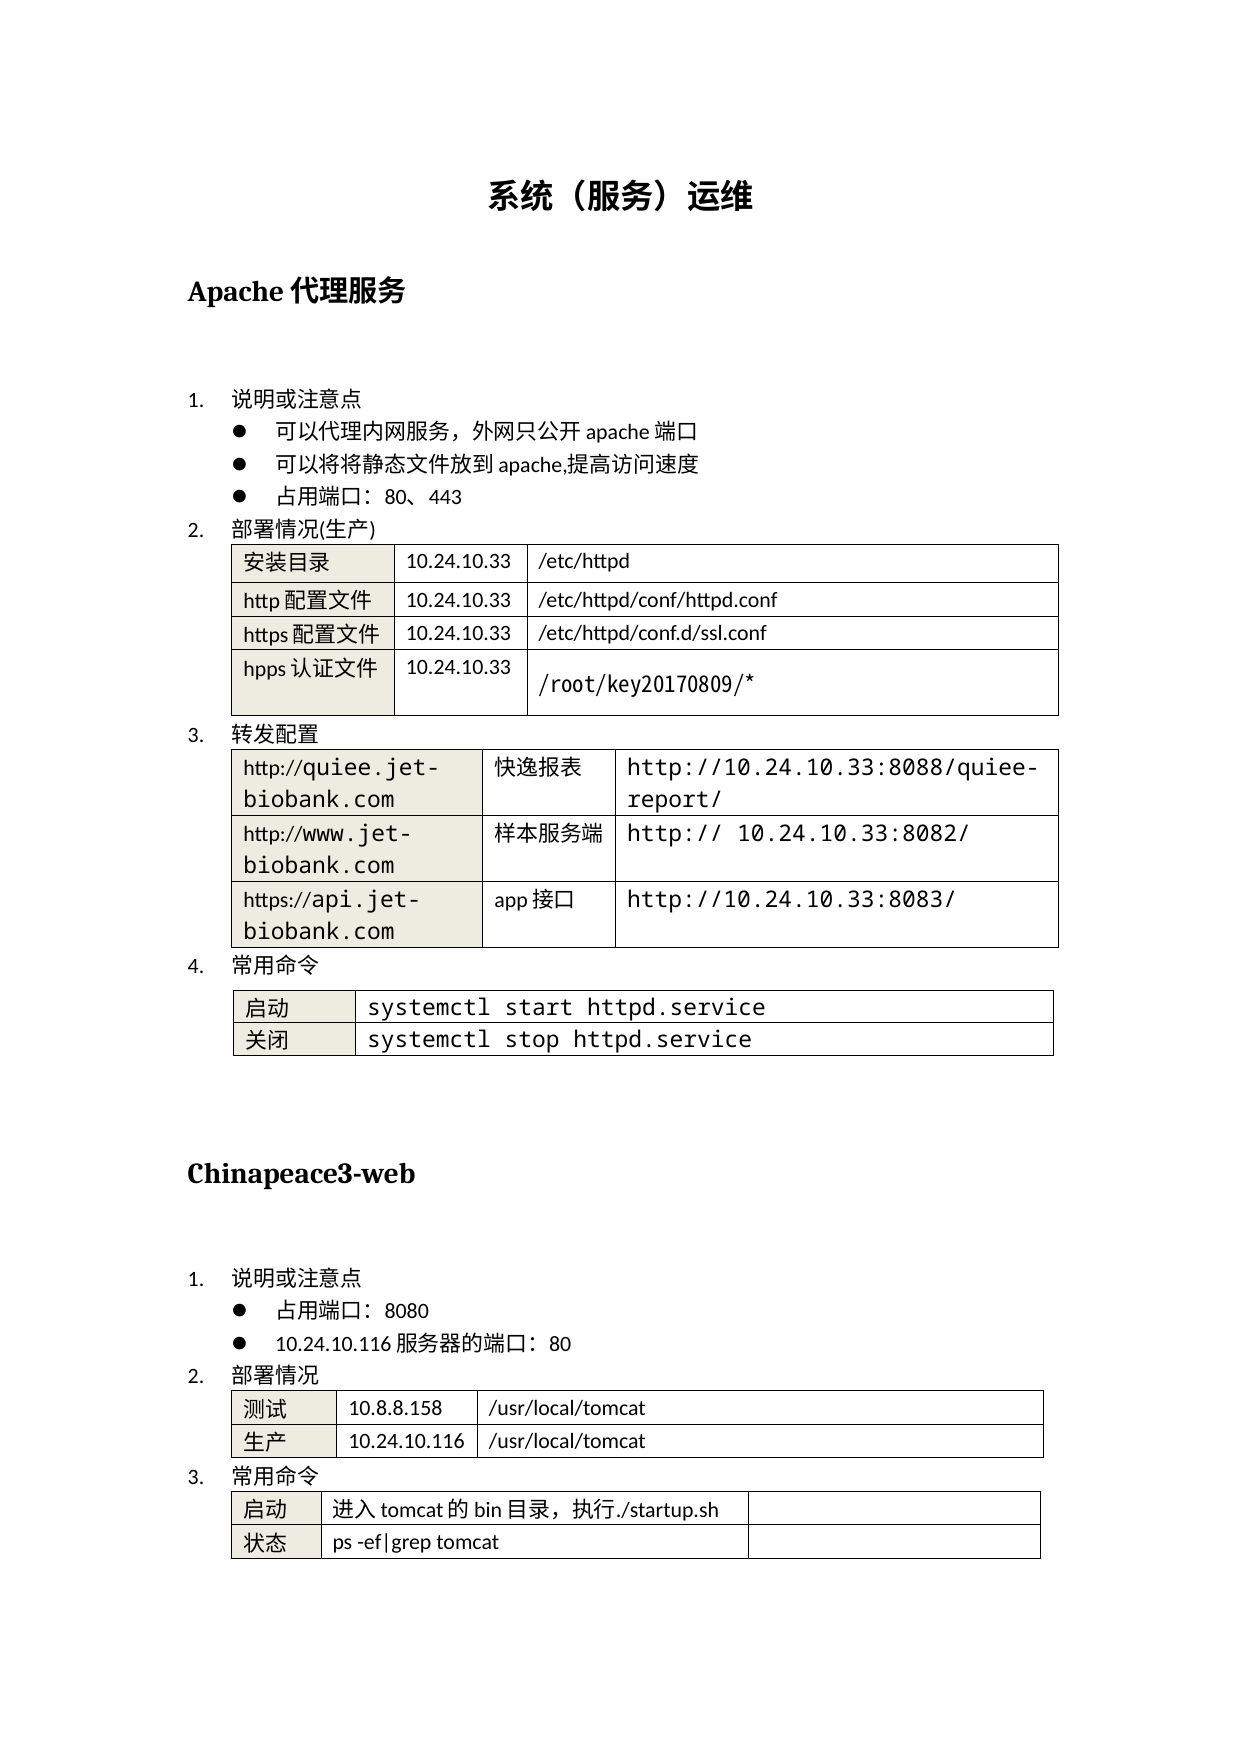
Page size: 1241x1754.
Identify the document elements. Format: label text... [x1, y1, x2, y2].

table_header 安装目录 [232, 545, 394, 582]
table_cell http:// 10.24.10.33:8082/ [616, 816, 1058, 881]
table_cell https配置文件 [232, 617, 394, 649]
table_cell http配置文件 [232, 583, 394, 616]
list 部署情况(生产) [187, 511, 1053, 544]
table_cell http://www.jet-biobank.com [232, 816, 482, 881]
table_cell 状态 [232, 1525, 321, 1558]
list 常用命令 [187, 948, 1053, 980]
table_header 启动 [234, 991, 355, 1022]
list 部署情况 [187, 1358, 1053, 1390]
table_cell 10.24.10.116 [337, 1425, 477, 1457]
table_header 进入tomcat的bin目录，执行./startup.sh [322, 1492, 748, 1524]
table_header [749, 1492, 1040, 1524]
table_header 启动 [232, 1492, 321, 1524]
table_cell app接口 [483, 882, 615, 947]
list 转发配置 [187, 716, 1053, 749]
table_header 10.24.10.33 [395, 545, 527, 582]
table_header http://quiee.jet-biobank.com [232, 750, 482, 815]
table_cell /etc/httpd/conf.d/ssl.conf [528, 617, 1058, 649]
table_cell systemctl stop httpd.service [356, 1023, 1053, 1055]
table_cell 生产 [232, 1425, 336, 1457]
list 说明或注意点 [187, 381, 1053, 414]
table_header 测试 [232, 1391, 336, 1424]
list 可以代理内网服务，外网只公开apache端口 [231, 414, 1053, 446]
subtitle Apache代理服务 [187, 256, 1053, 321]
table_cell 10.24.10.33 [395, 583, 527, 616]
table_cell /etc/httpd/conf/httpd.conf [528, 583, 1058, 616]
table_header systemctl start httpd.service [356, 991, 1053, 1022]
table_cell 关闭 [234, 1023, 355, 1055]
list 10.24.10.116服务器的端口：80 [231, 1325, 1053, 1358]
list 占用端口：80、443 [231, 479, 1053, 511]
table_cell /root/key20170809/* [528, 650, 1058, 715]
table_cell 10.24.10.33 [395, 617, 527, 649]
table_cell http://10.24.10.33:8083/ [616, 882, 1058, 947]
list 常用命令 [187, 1458, 1053, 1491]
table_cell 样本服务端 [483, 816, 615, 881]
table_header /usr/local/tomcat [478, 1391, 1043, 1424]
table_header http://10.24.10.33:8088/quiee-report/ [616, 750, 1058, 815]
table_cell hpps认证文件 [232, 650, 394, 715]
table_header /etc/httpd [528, 545, 1058, 582]
list 可以将将静态文件放到apache,提高访问速度 [231, 446, 1053, 479]
table_cell https://api.jet-biobank.com [232, 882, 482, 947]
text 系统（服务）运维 [187, 162, 1053, 227]
subtitle Chinapeace3-web [187, 997, 1053, 1207]
table_header 10.8.8.158 [337, 1391, 477, 1424]
list 说明或注意点 [187, 1260, 1053, 1293]
list 占用端口：8080 [231, 1293, 1053, 1325]
table_header 快逸报表 [483, 750, 615, 815]
table_cell 10.24.10.33 [395, 650, 527, 715]
table_cell ps -ef|grep tomcat [322, 1525, 748, 1558]
table_cell [749, 1525, 1040, 1558]
table_cell /usr/local/tomcat [478, 1425, 1043, 1457]
